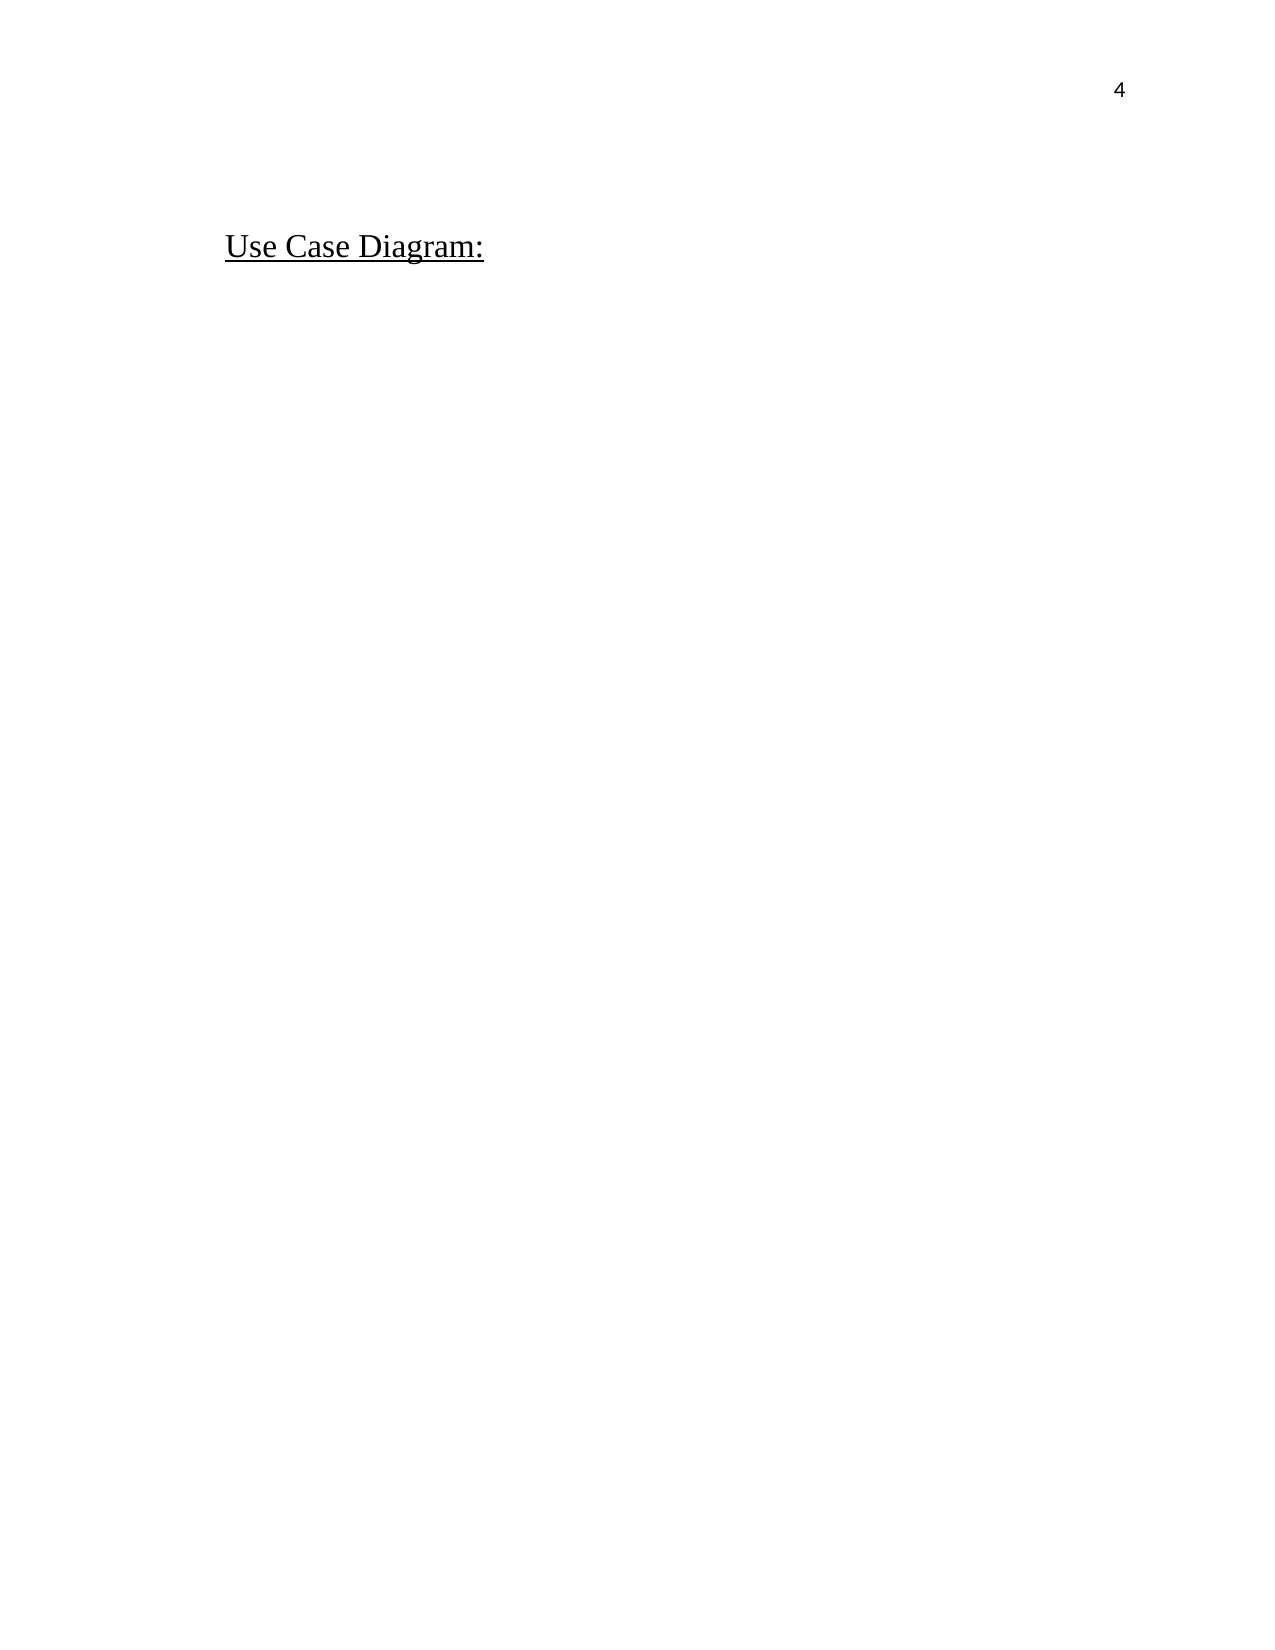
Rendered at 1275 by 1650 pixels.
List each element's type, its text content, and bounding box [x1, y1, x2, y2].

list Use Case Diagram: [225, 227, 1125, 265]
